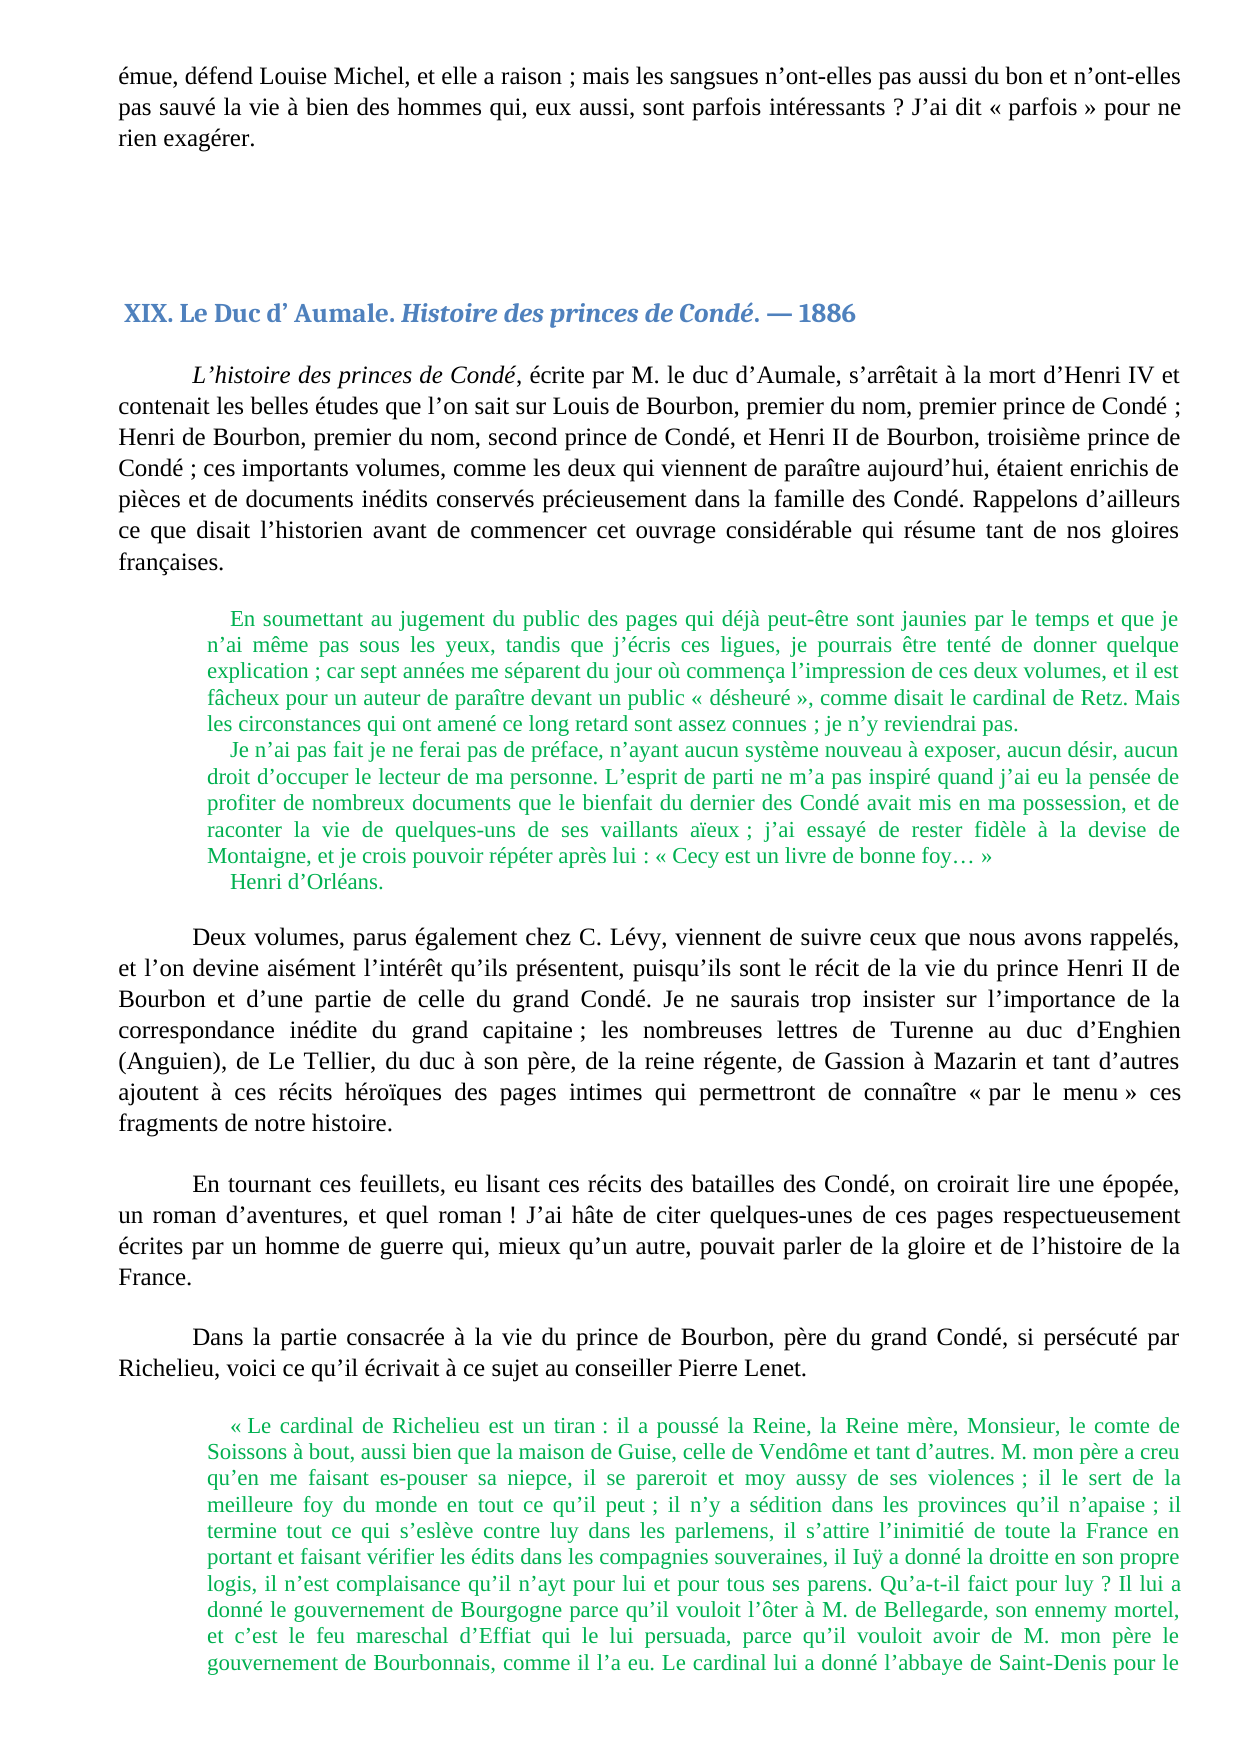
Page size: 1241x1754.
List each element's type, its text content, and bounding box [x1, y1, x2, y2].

text Deux volumes, parus également chez C. Lévy, viennent de suivre ceux que nous avons rappelés, et l’on devine aisément l’intérêt qu’ils présentent, puisqu’ils sont le récit de la vie du prince Henri II de Bourbon et d’une partie de celle du grand Condé. Je ne saurais trop insister sur l’importance de la correspondance inédite du grand capitaine ; les nombreuses lettres de Turenne au duc d’Enghien (Anguien), de Le Tellier, du duc à son père, de la reine régente, de Gassion à Mazarin et tant d’autres ajoutent à ces récits héroïques des pages intimes qui permettront de connaître « par le menu » ces fragments de notre histoire. [118, 920, 1181, 1137]
text Henri d’Orléans. [207, 868, 1181, 895]
text En soumettant au jugement du public des pages qui déjà peut-être sont jaunies par le temps et que je n’ai même pas sous les yeux, tandis que j’écris ces ligues, je pourrais être tenté de donner quelque explication ; car sept années me séparent du jour où commença l’impression de ces deux volumes, et il est fâcheux pour un auteur de paraître devant un public « désheuré », comme disait le cardinal de Retz. Mais les circonstances qui ont amené ce long retard sont assez connues ; je n’y reviendrai pas. [207, 605, 1181, 737]
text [207, 1412, 1181, 1675]
text Je n’ai pas fait je ne ferai pas de préface, n’ayant aucun système nouveau à exposer, aucun désir, aucun droit d’occuper le lecteur de ma personne. L’esprit de parti ne m’a pas inspiré quand j’ai eu la pensée de profiter de nombreux documents que le bienfait du dernier des Condé avait mis en ma possession, et de raconter la vie de quelques-uns de ses vaillants aïeux ; j’ai essayé de rester fidèle à la devise de Montaigne, et je crois pouvoir répéter après lui : « Cecy est un livre de bonne foy… » [207, 737, 1181, 868]
text Dans la partie consacrée à la vie du prince de Bourbon, père du grand Condé, si persécuté par Richelieu, voici ce qu’il écrivait à ce sujet au conseiller Pierre Lenet. [118, 1320, 1181, 1382]
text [118, 59, 1181, 152]
text En tournant ces feuillets, eu lisant ces récits des batailles des Condé, on croirait lire une épopée, un roman d’aventures, et quel roman ! J’ai hâte de citer quelques-unes de ces pages respectueusement écrites par un homme de guerre qui, mieux qu’un autre, pouvait parler de la gloire et de l’histoire de la France. [118, 1166, 1181, 1291]
text L’histoire des princes de Condé, écrite par M. le duc d’Aumale, s’arrêtait à la mort d’Henri IV et contenait les belles études que l’on sait sur Louis de Bourbon, premier du nom, premier prince de Condé ; Henri de Bourbon, premier du nom, second prince de Condé, et Henri II de Bourbon, troisième prince de Condé ; ces importants volumes, comme les deux qui viennent de paraître aujourd’hui, étaient enrichis de pièces et de documents inédits conservés précieusement dans la famille des Condé. Rappelons d’ailleurs ce que disait l’historien avant de commencer cet ouvrage considérable qui résume tant de nos gloires françaises. [118, 358, 1181, 575]
subtitle XIX. Le Duc d’ Aumale. Histoire des princes de Condé. — 1886 [118, 298, 1181, 329]
